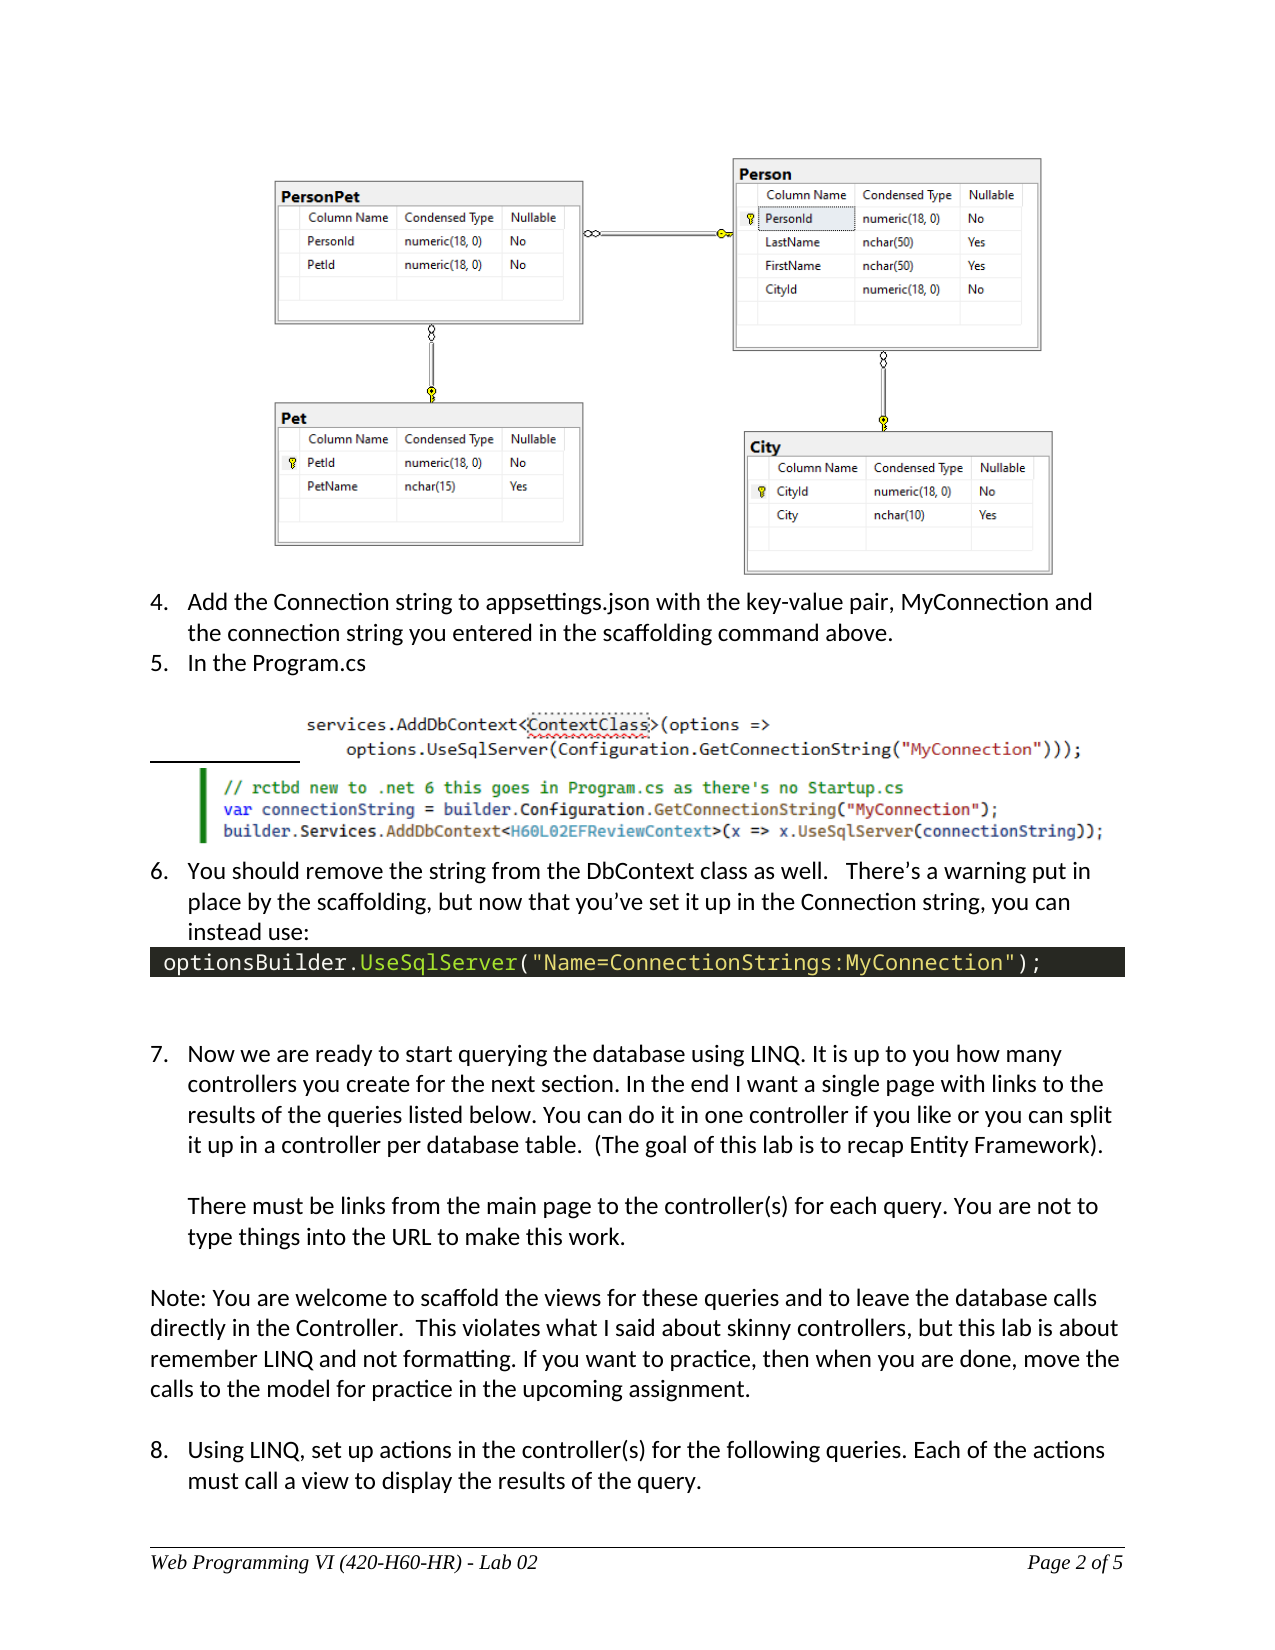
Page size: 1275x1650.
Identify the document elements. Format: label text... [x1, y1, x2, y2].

list Now we are ready to start querying the database using LINQ. It is up to you how many controllers you create for the next section. In the end I want a single page with links to the results of the queries listed below. You can do it in one controller if you like or you can split it up in a controller per database table. (The goal of this lab is to recap Entity Framework). [150, 1038, 1125, 1160]
list Using LINQ, set up actions in the controller(s) for the following queries. Each of the actions must call a view to display the results of the query. [150, 1435, 1125, 1496]
picture [187, 708, 1163, 856]
text optionsBuilder.UseSqlServer("Name=ConnectionStrings:MyConnection"); [150, 947, 1125, 977]
list Add the Connection string to appsettings.json with the key-value pair, MyConnection and the connection string you entered in the scaffolding command above. [150, 586, 1125, 647]
text Note: You are welcome to scaffold the views for these queries and to leave the database calls directly in the Controller. This violates what I said about skinny controllers, but this lab is about remember LINQ and not formatting. If you want to practice, then when you are done, move the calls to the model for practice in the upcoming assignment. [150, 1282, 1125, 1404]
list There must be links from the main page to the controller(s) for each query. You are not to type things into the URL to make this work. [187, 1191, 1125, 1252]
list You should remove the string from the DbContext class as well. There’s a warning put in place by the scaffolding, but now that you’ve set it up in the Connection string, you can instead use: [150, 856, 1125, 947]
list In the Program.cs [150, 647, 1125, 678]
picture [246, 150, 1067, 587]
